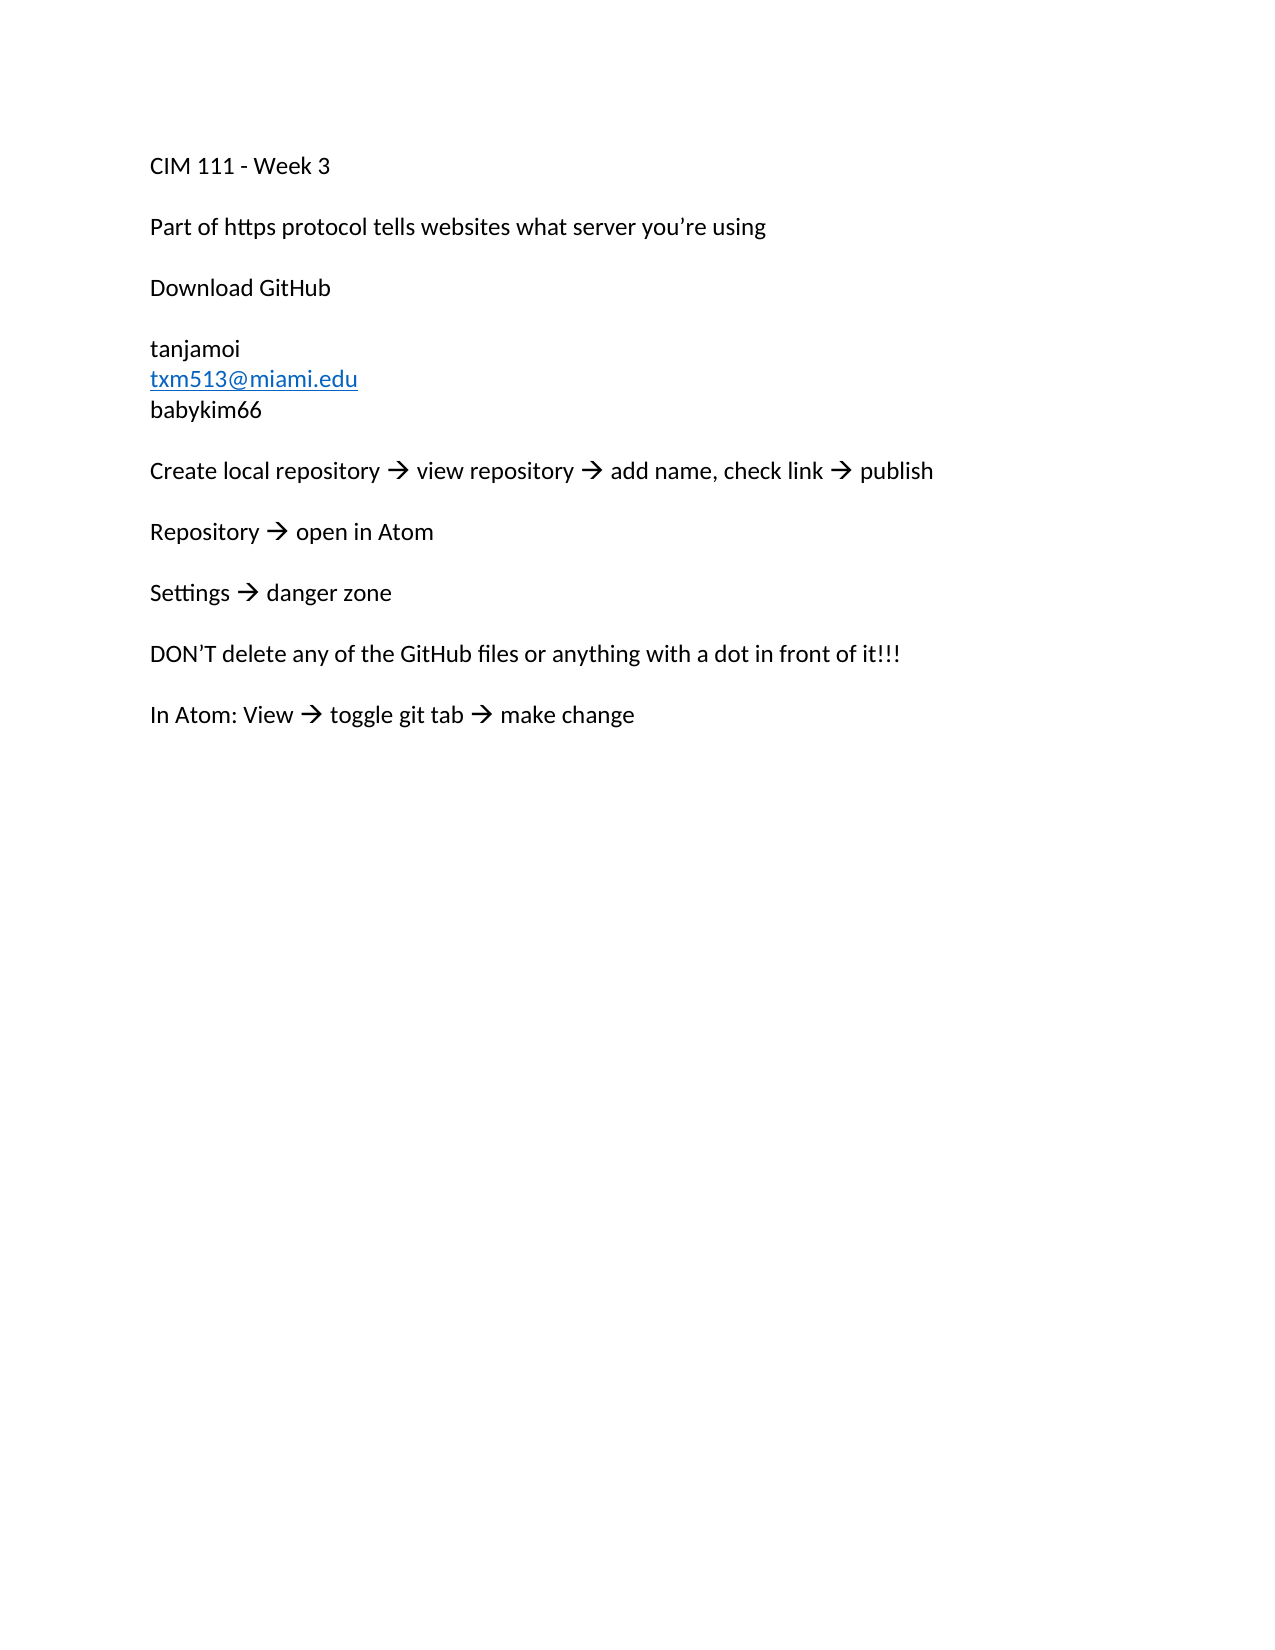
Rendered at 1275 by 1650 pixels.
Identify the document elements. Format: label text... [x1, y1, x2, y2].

text Create local repository view repository add name, check link publish [150, 455, 1125, 486]
text Settings danger zone [150, 577, 1125, 608]
text babykim66 [150, 394, 1125, 425]
text CIM 111 - Week 3 [150, 150, 1125, 181]
text txm513@miami.edu [150, 364, 1125, 394]
text Repository open in Atom [150, 516, 1125, 547]
text Part of https protocol tells websites what server you’re using [150, 211, 1125, 242]
text DON’T delete any of the GitHub files or anything with a dot in front of it!!! [150, 638, 1125, 669]
text tanjamoi [150, 333, 1125, 364]
text In Atom: View toggle git tab make change [150, 699, 1125, 730]
text Download GitHub [150, 272, 1125, 303]
